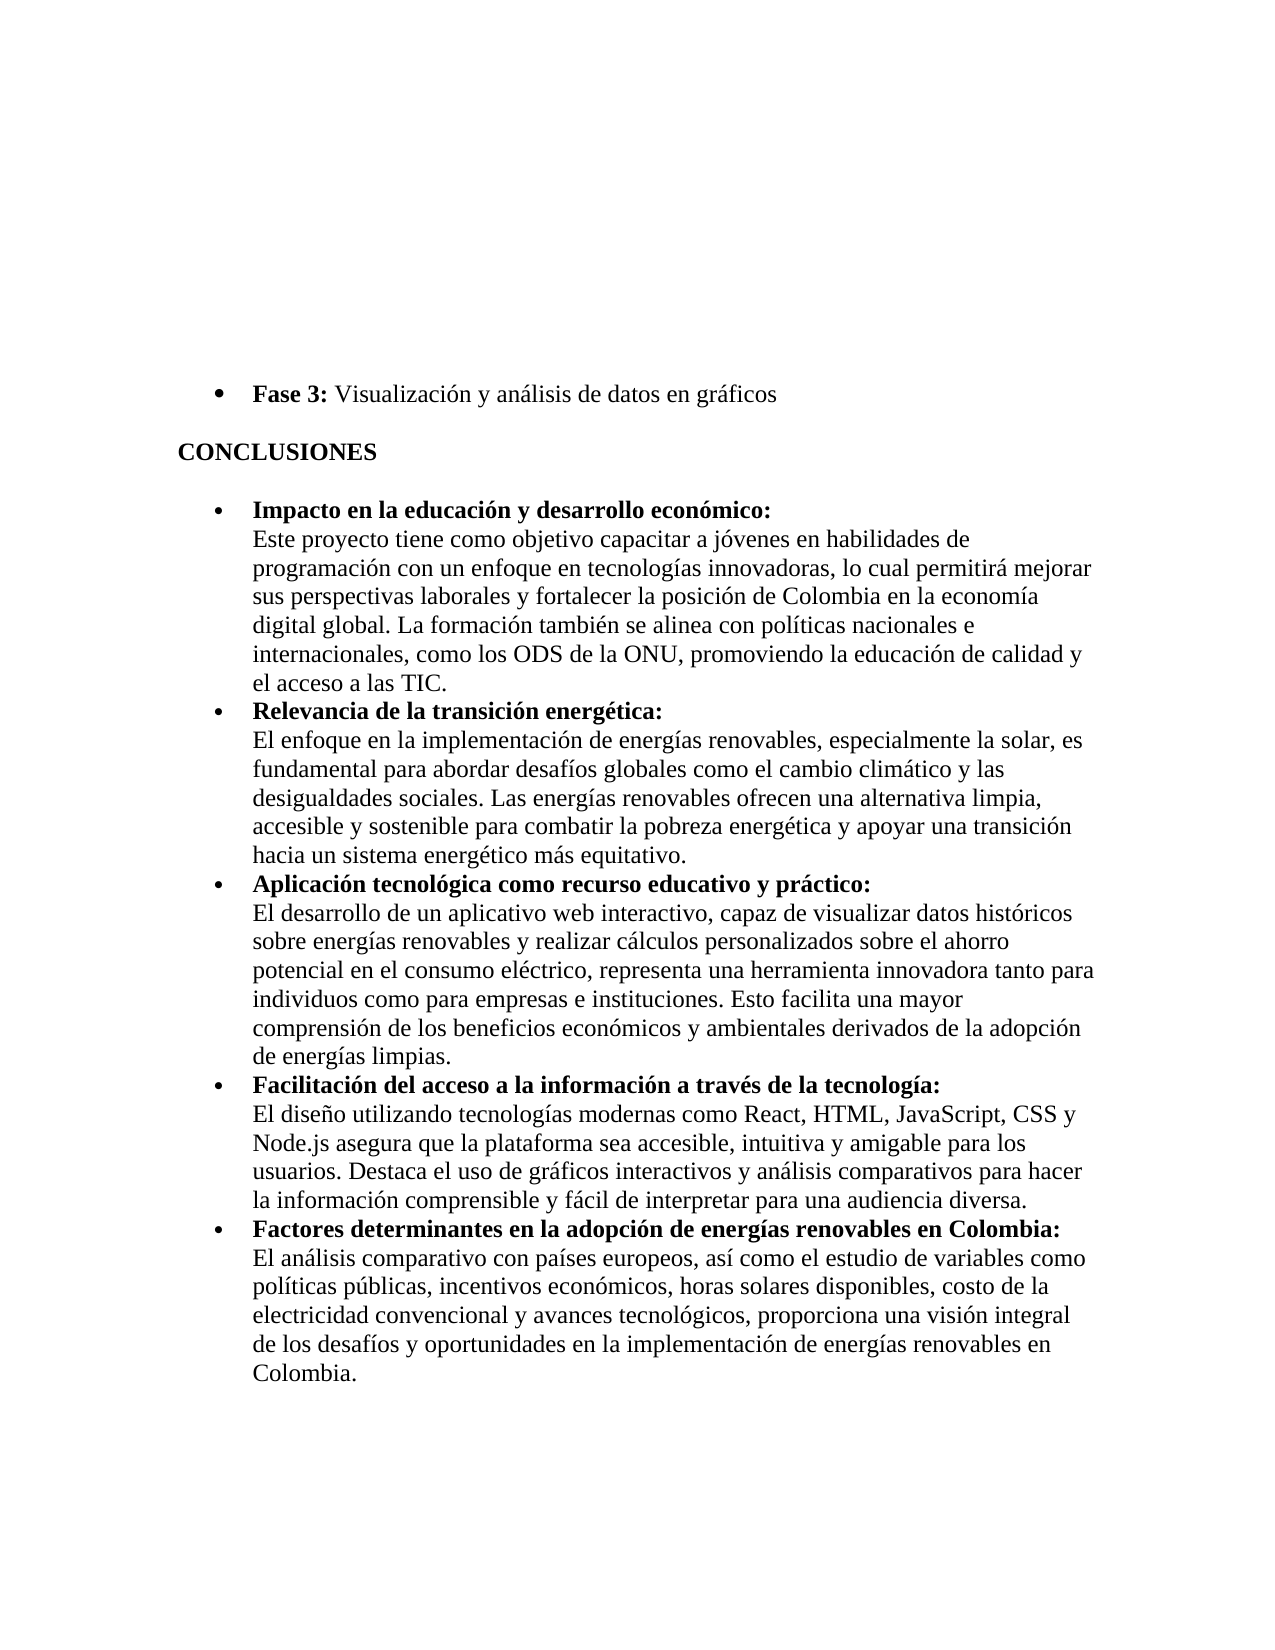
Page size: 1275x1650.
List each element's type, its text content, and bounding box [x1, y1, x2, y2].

list Aplicación tecnológica como recurso educativo y práctico: El desarrollo de un aplicativo web interactivo, capaz de visualizar datos históricos sobre energías renovables y realizar cálculos personalizados sobre el ahorro potencial en el consumo eléctrico, representa una herramienta innovadora tanto para individuos como para empresas e instituciones. Esto facilita una mayor comprensión de los beneficios económicos y ambientales derivados de la adopción de energías limpias. [215, 869, 1098, 1070]
list Relevancia de la transición energética: El enfoque en la implementación de energías renovables, especialmente la solar, es fundamental para abordar desafíos globales como el cambio climático y las desigualdades sociales. Las energías renovables ofrecen una alternativa limpia, accesible y sostenible para combatir la pobreza energética y apoyar una transición hacia un sistema energético más equitativo. [215, 696, 1098, 869]
text CONCLUSIONES [177, 437, 1098, 466]
list Impacto en la educación y desarrollo económico: Este proyecto tiene como objetivo capacitar a jóvenes en habilidades de programación con un enfoque en tecnologías innovadoras, lo cual permitirá mejorar sus perspectivas laborales y fortalecer la posición de Colombia en la economía digital global. La formación también se alinea con políticas nacionales e internacionales, como los ODS de la ONU, promoviendo la educación de calidad y el acceso a las TIC. [215, 495, 1098, 696]
list Factores determinantes en la adopción de energías renovables en Colombia: El análisis comparativo con países europeos, así como el estudio de variables como políticas públicas, incentivos económicos, horas solares disponibles, costo de la electricidad convencional y avances tecnológicos, proporciona una visión integral de los desafíos y oportunidades en la implementación de energías renovables en Colombia. [215, 1214, 1098, 1386]
list Facilitación del acceso a la información a través de la tecnología: El diseño utilizando tecnologías modernas como React, HTML, JavaScript, CSS y Node.js asegura que la plataforma sea accesible, intuitiva y amigable para los usuarios. Destaca el uso de gráficos interactivos y análisis comparativos para hacer la información comprensible y fácil de interpretar para una audiencia diversa. [215, 1070, 1098, 1214]
list Fase 3: Visualización y análisis de datos en gráficos [215, 379, 1098, 408]
